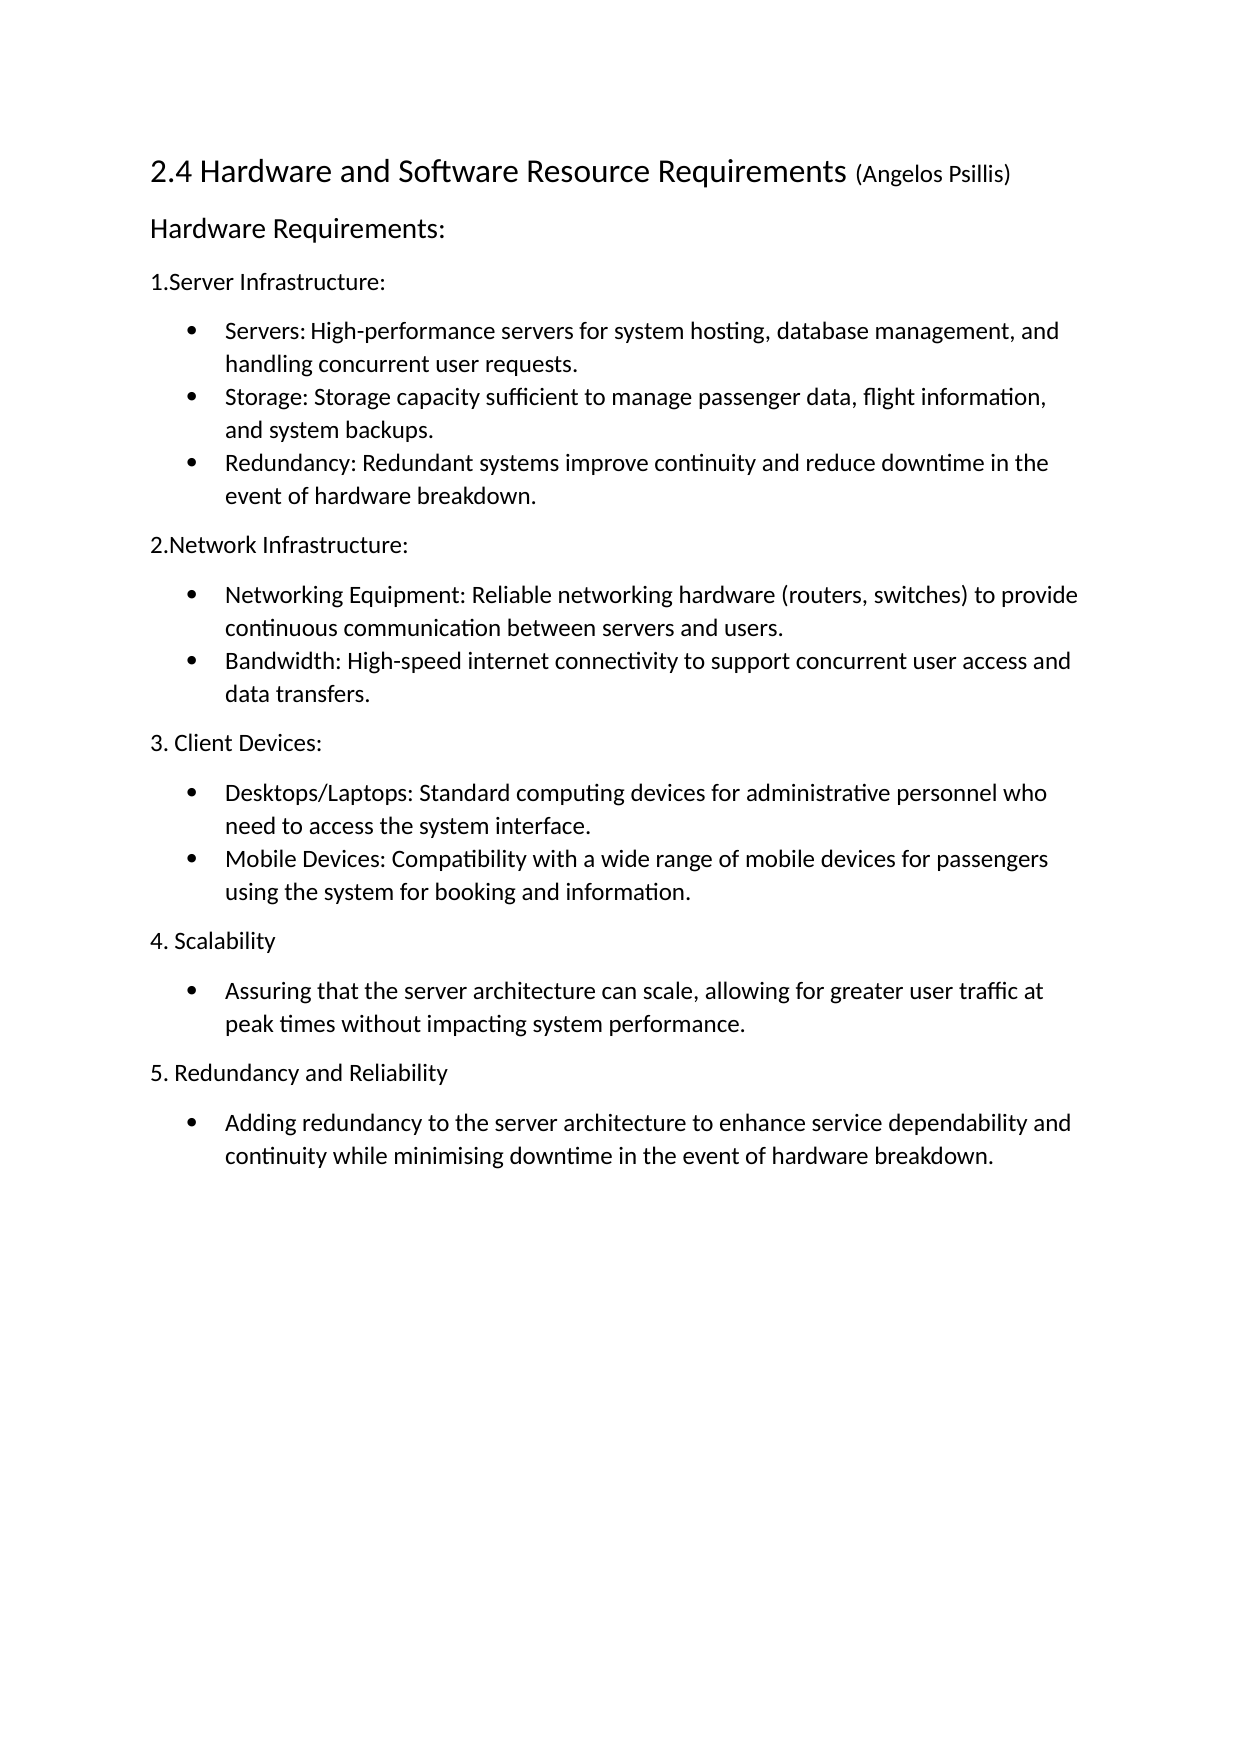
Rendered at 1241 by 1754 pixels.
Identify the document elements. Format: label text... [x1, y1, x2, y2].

list Assuring that the server architecture can scale, allowing for greater user traffic at peak times without impacting system performance. [187, 975, 1090, 1038]
list Storage: Storage capacity sufficient to manage passenger data, flight information, and system backups. [187, 381, 1090, 444]
list Mobile Devices: Compatibility with a wide range of mobile devices for passengers using the system for booking and information. [187, 843, 1090, 906]
text 4. Scalability [150, 925, 1090, 956]
list Redundancy: Redundant systems improve continuity and reduce downtime in the event of hardware breakdown. [187, 447, 1090, 510]
text 5. Redundancy and Reliability [150, 1057, 1090, 1088]
list Adding redundancy to the server architecture to enhance service dependability and continuity while minimising downtime in the event of hardware breakdown. [187, 1107, 1090, 1170]
text Hardware Requirements: [150, 211, 1090, 246]
list Networking Equipment: Reliable networking hardware (routers, switches) to provide continuous communication between servers and users. [187, 579, 1090, 642]
list Bandwidth: High-speed internet connectivity to support concurrent user access and data transfers. [187, 645, 1090, 708]
text 2.Network Infrastructure: [150, 529, 1090, 560]
text 2.4 Hardware and Software Resource Requirements (Angelos Psillis) [150, 150, 1090, 191]
text 1.Server Infrastructure: [150, 266, 1090, 296]
list Desktops/Laptops: Standard computing devices for administrative personnel who need to access the system interface. [187, 777, 1090, 840]
text 3. Client Devices: [150, 727, 1090, 758]
list Servers: High-performance servers for system hosting, database management, and handling concurrent user requests. [187, 315, 1090, 379]
